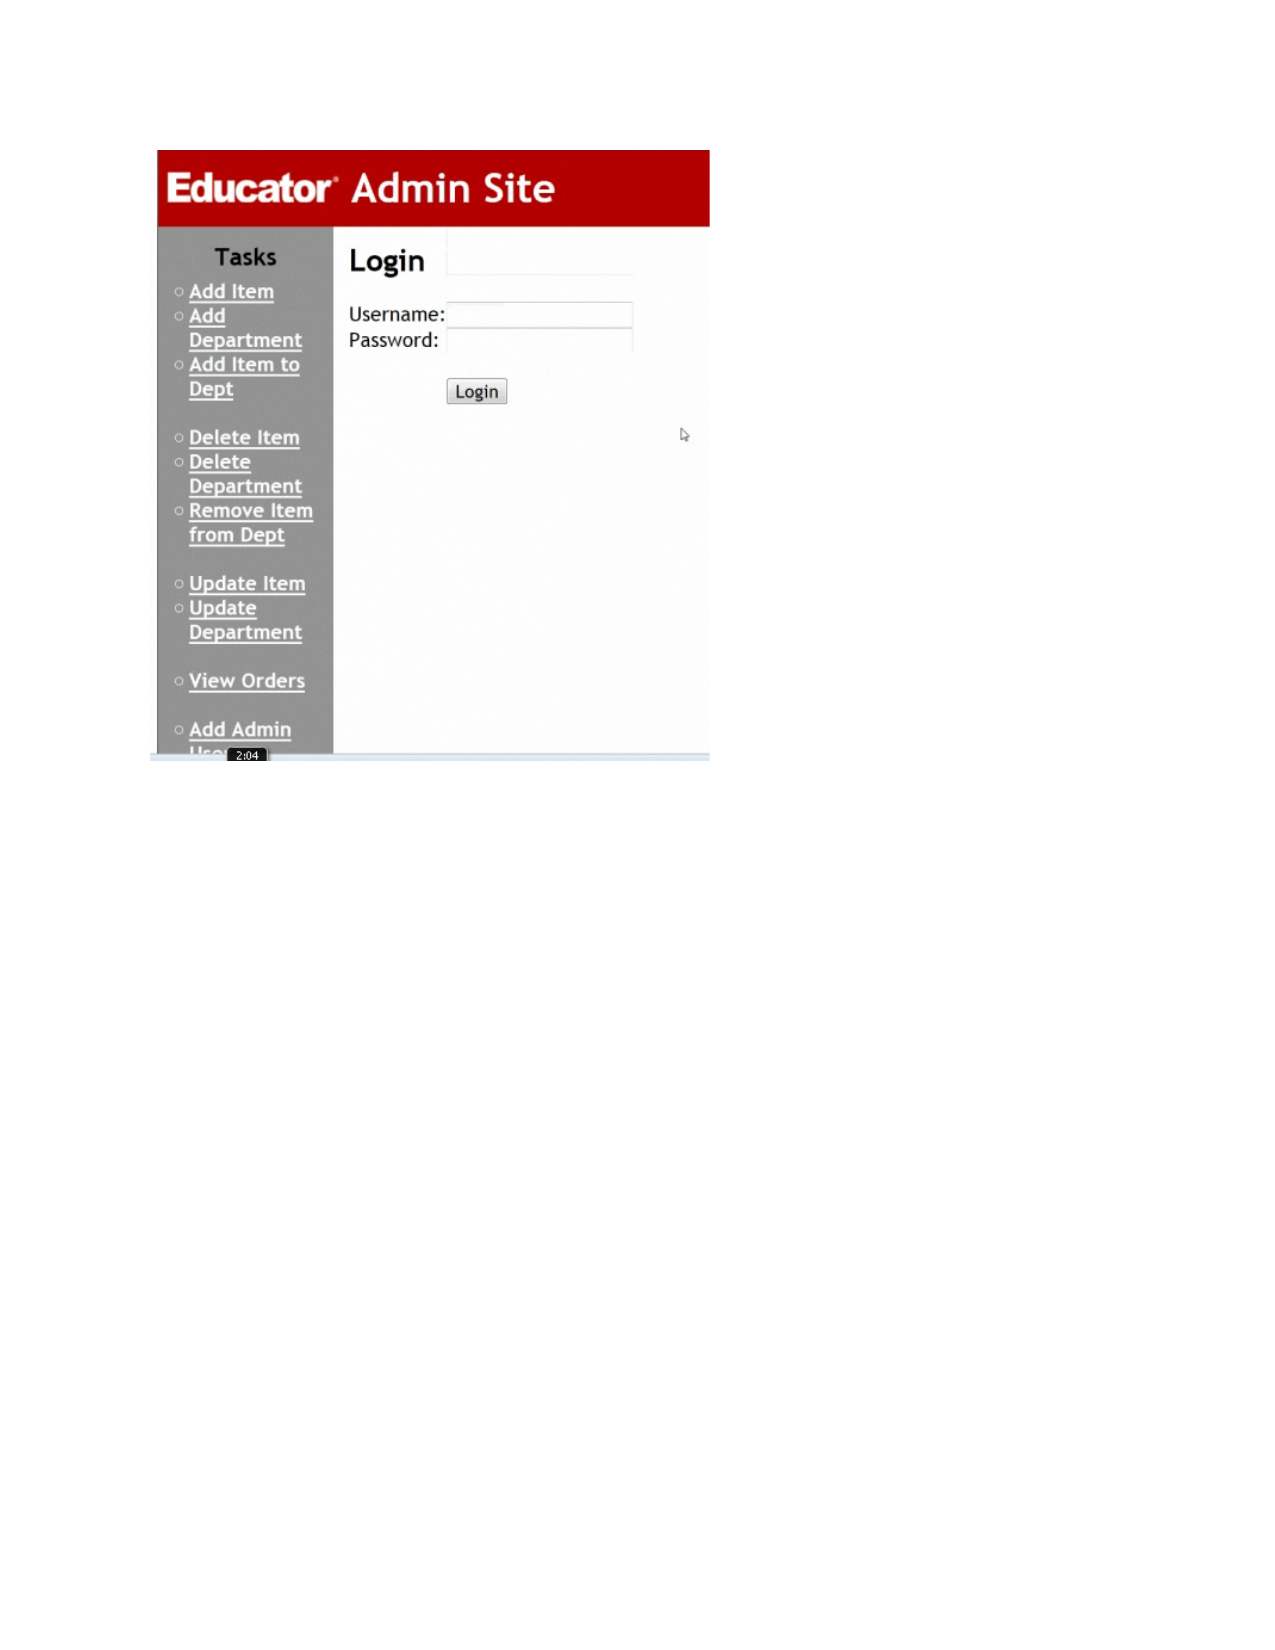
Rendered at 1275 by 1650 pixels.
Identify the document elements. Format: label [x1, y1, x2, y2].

picture [150, 150, 710, 761]
